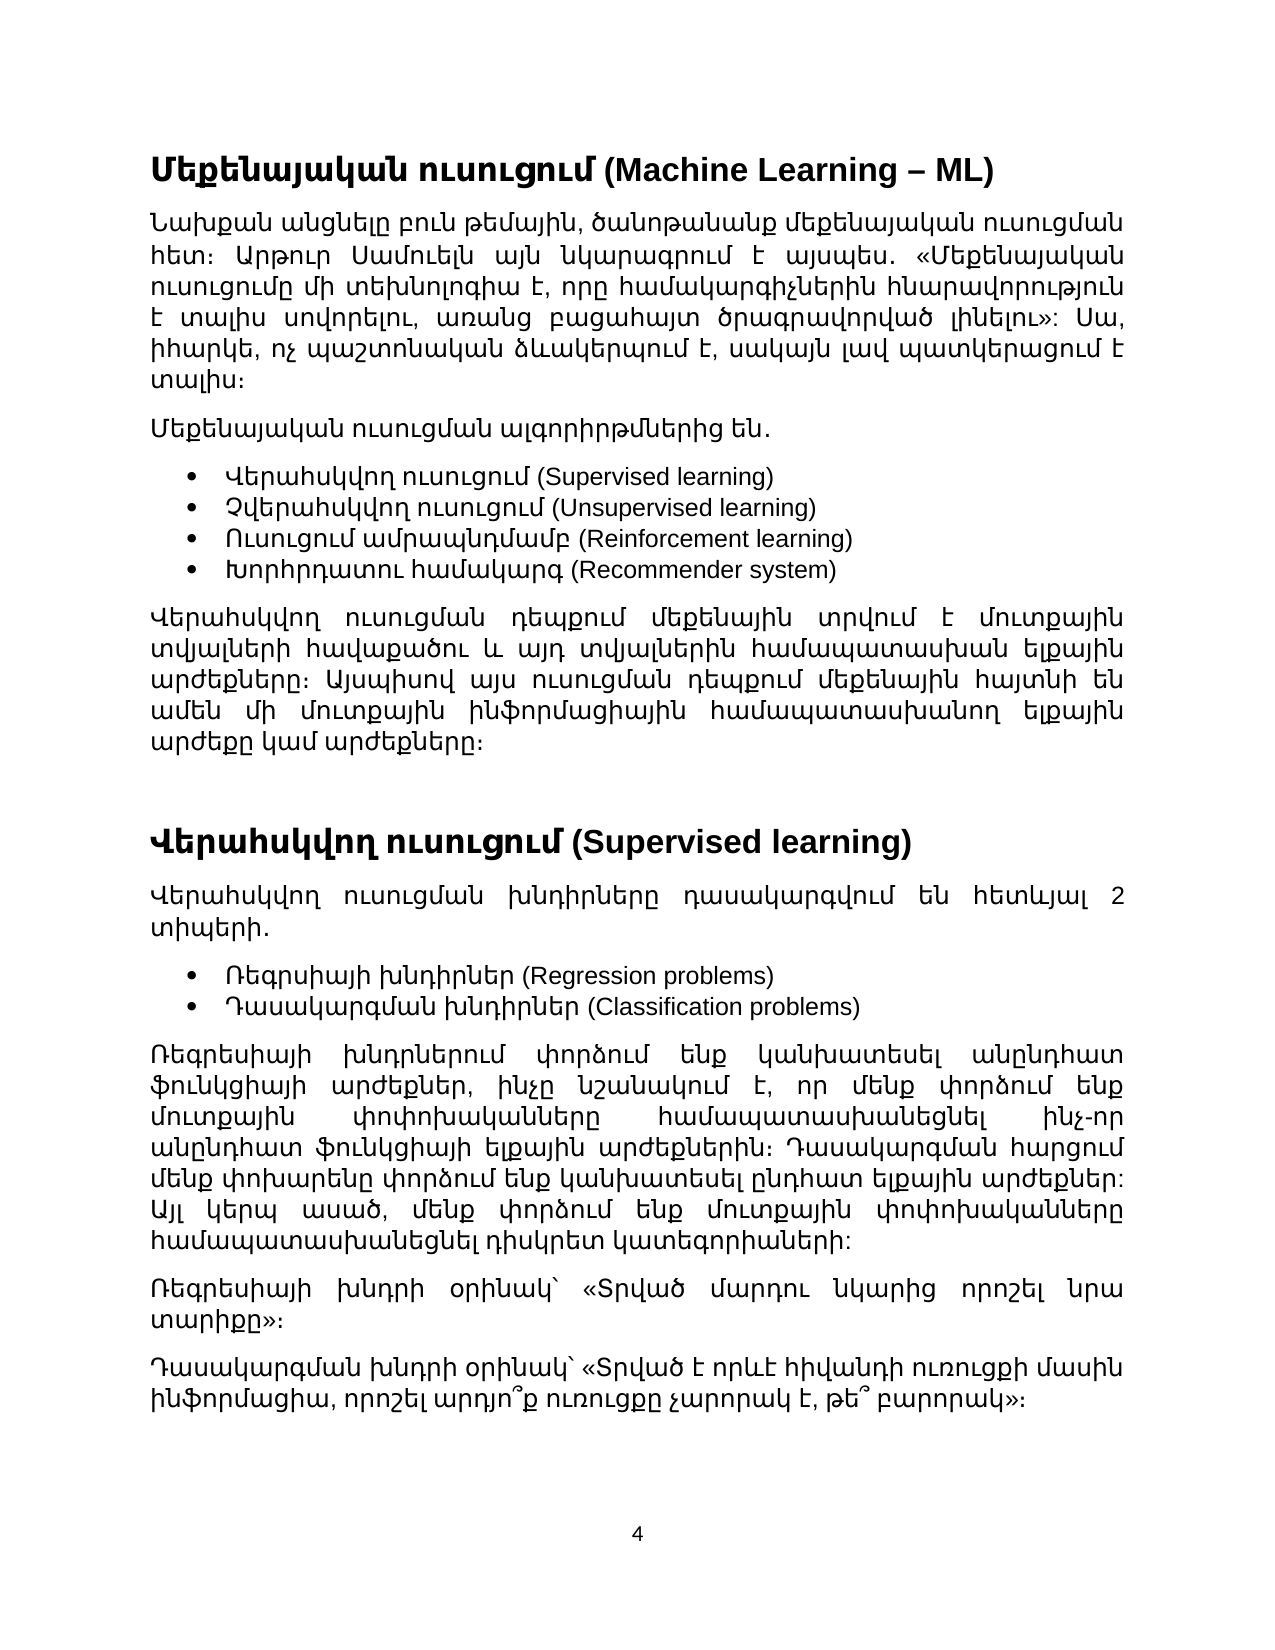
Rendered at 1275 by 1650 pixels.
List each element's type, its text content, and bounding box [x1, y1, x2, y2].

text Վերահսկվող ուսուցում (Supervised learning) [150, 822, 1125, 861]
text Վերահսկվող ուսուցման խնդիրները դասակարգվում են հետևյալ 2 տիպերի․ [150, 881, 1125, 942]
text Վերահսկվող ուսուցման դեպքում մեքենային տրվում է մուտքային տվյալների հավաքածու և այդ տվյալներին համապատասխան ելքային արժեքները։ Այսպիսով այս ուսուցման դեպքում մեքենային հայտնի են ամեն մի մուտքային ինֆորմացիային համապատասխանող ելքային արժեքը կամ արժեքները։ [150, 603, 1125, 756]
list Վերահսկվող ուսուցում (Supervised learning) [187, 462, 1125, 491]
text Մեքենայական ուսուցում (Machine Learning – ML) [150, 150, 1125, 188]
list Չվերահսկվող ուսուցում (Unsupervised learning) [187, 493, 1125, 522]
list Ռեգրսիայի խնդիրներ (Regression problems) [187, 961, 1125, 990]
list Դասակարգման խնդիրներ (Classification problems) [187, 992, 1125, 1021]
list Ուսուցում ամրապնդմամբ (Reinforcement learning) [187, 524, 1125, 553]
text Նախքան անցնելը բուն թեմային, ծանոթանանք մեքենայական ուսուցման հետ։ Արթուր Սամուելն այն նկարագրում է այսպես․ «Մեքենայական ուսուցումը մի տեխնոլոգիա է, որը համակարգիչներին հնարավորություն է տալիս սովորելու, առանց բացահայտ ծրագրավորված լինելու»: Սա, իհարկե, ոչ պաշտոնական ձևակերպում է, սակայն լավ պատկերացում է տալիս։ [150, 208, 1125, 393]
text Դասակարգման խնդրի օրինակ՝ «Տրված է որևէ հիվանդի ուռուցքի մասին ինֆորմացիա, որոշել արդյո՞ք ուռուցքը չարորակ է, թե՞ բարորակ»։ [150, 1353, 1125, 1412]
list Խորհրդատու համակարգ (Recommender system) [187, 555, 1125, 584]
text Ռեգրեսիայի խնդրի օրինակ՝ «Տրված մարդու նկարից որոշել նրա տարիքը»։ [150, 1274, 1125, 1334]
text Ռեգրեսիայի խնդրներում փորձում ենք կանխատեսել անընդհատ ֆունկցիայի արժեքներ, ինչը նշանակում է, որ մենք փորձում ենք մուտքային փոփոխականները համապատասխանեցնել ինչ-որ անընդհատ ֆունկցիայի ելքային արժեքներին։ Դասակարգման հարցում մենք փոխարենը փորձում ենք կանխատեսել ընդհատ ելքային արժեքներ: Այլ կերպ ասած, մենք փորձում ենք մուտքային փոփոխականները համապատասխանեցնել դիսկրետ կատեգորիաների: [150, 1040, 1125, 1255]
text Մեքենայական ուսուցման ալգորիրթմներից են․ [150, 412, 1125, 443]
